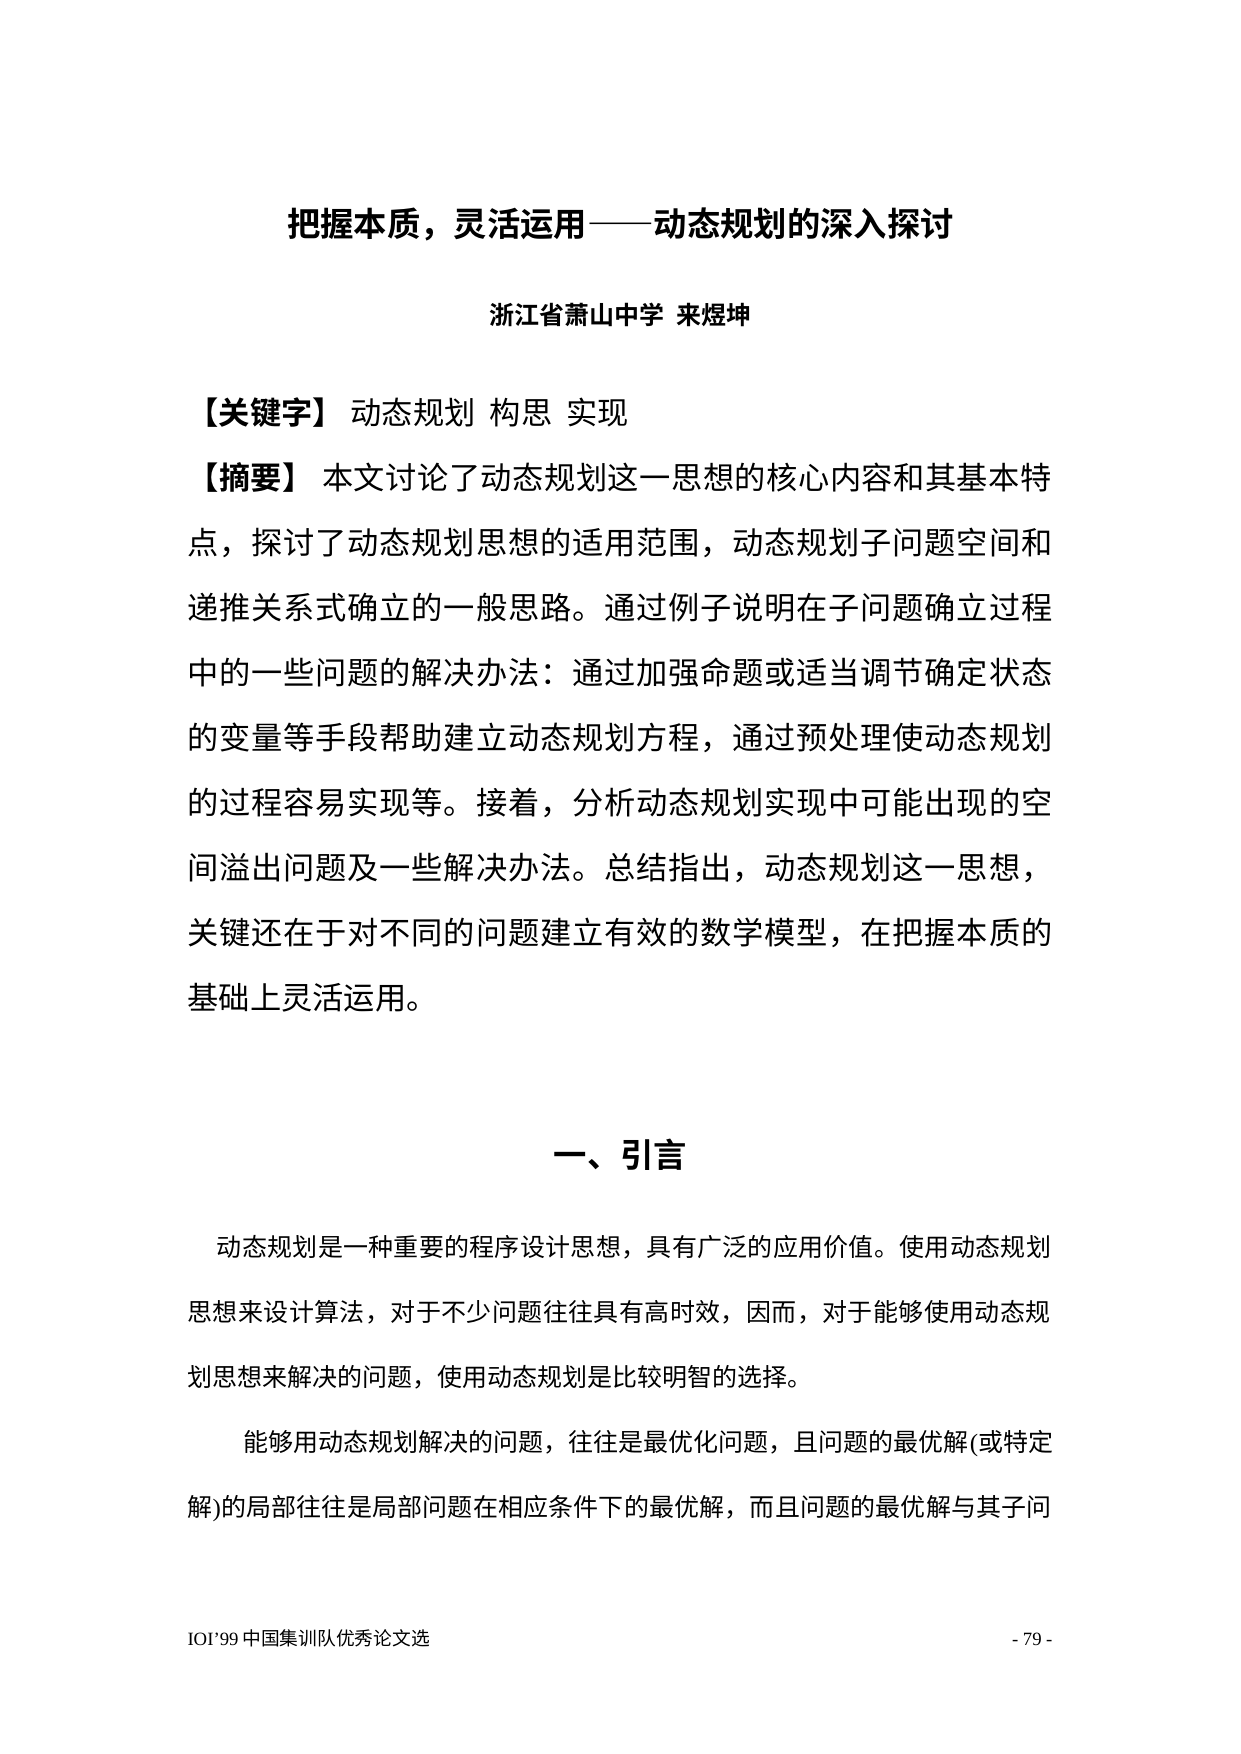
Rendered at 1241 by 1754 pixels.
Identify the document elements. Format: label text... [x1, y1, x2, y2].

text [187, 1408, 1053, 1538]
text 【关键字】 动态规划 构思 实现 [187, 379, 1053, 444]
text 动态规划是一种重要的程序设计思想，具有广泛的应用价值。使用动态规划思想来设计算法，对于不少问题往往具有高时效，因而，对于能够使用动态规划思想来解决的问题，使用动态规划是比较明智的选择。 [187, 1213, 1053, 1408]
text 【摘要】 本文讨论了动态规划这一思想的核心内容和其基本特点，探讨了动态规划思想的适用范围，动态规划子问题空间和递推关系式确立的一般思路。通过例子说明在子问题确立过程中的一些问题的解决办法：通过加强命题或适当调节确定状态的变量等手段帮助建立动态规划方程，通过预处理使动态规划的过程容易实现等。接着，分析动态规划实现中可能出现的空间溢出问题及一些解决办法。总结指出，动态规划这一思想，关键还在于对不同的问题建立有效的数学模型，在把握本质的基础上灵活运用。 [187, 444, 1053, 1029]
text 浙江省萧山中学 来煜坤 [187, 281, 1053, 346]
subtitle 一、引言 [187, 1121, 1053, 1186]
subtitle 把握本质，灵活运用——动态规划的深入探讨 [187, 189, 1053, 254]
